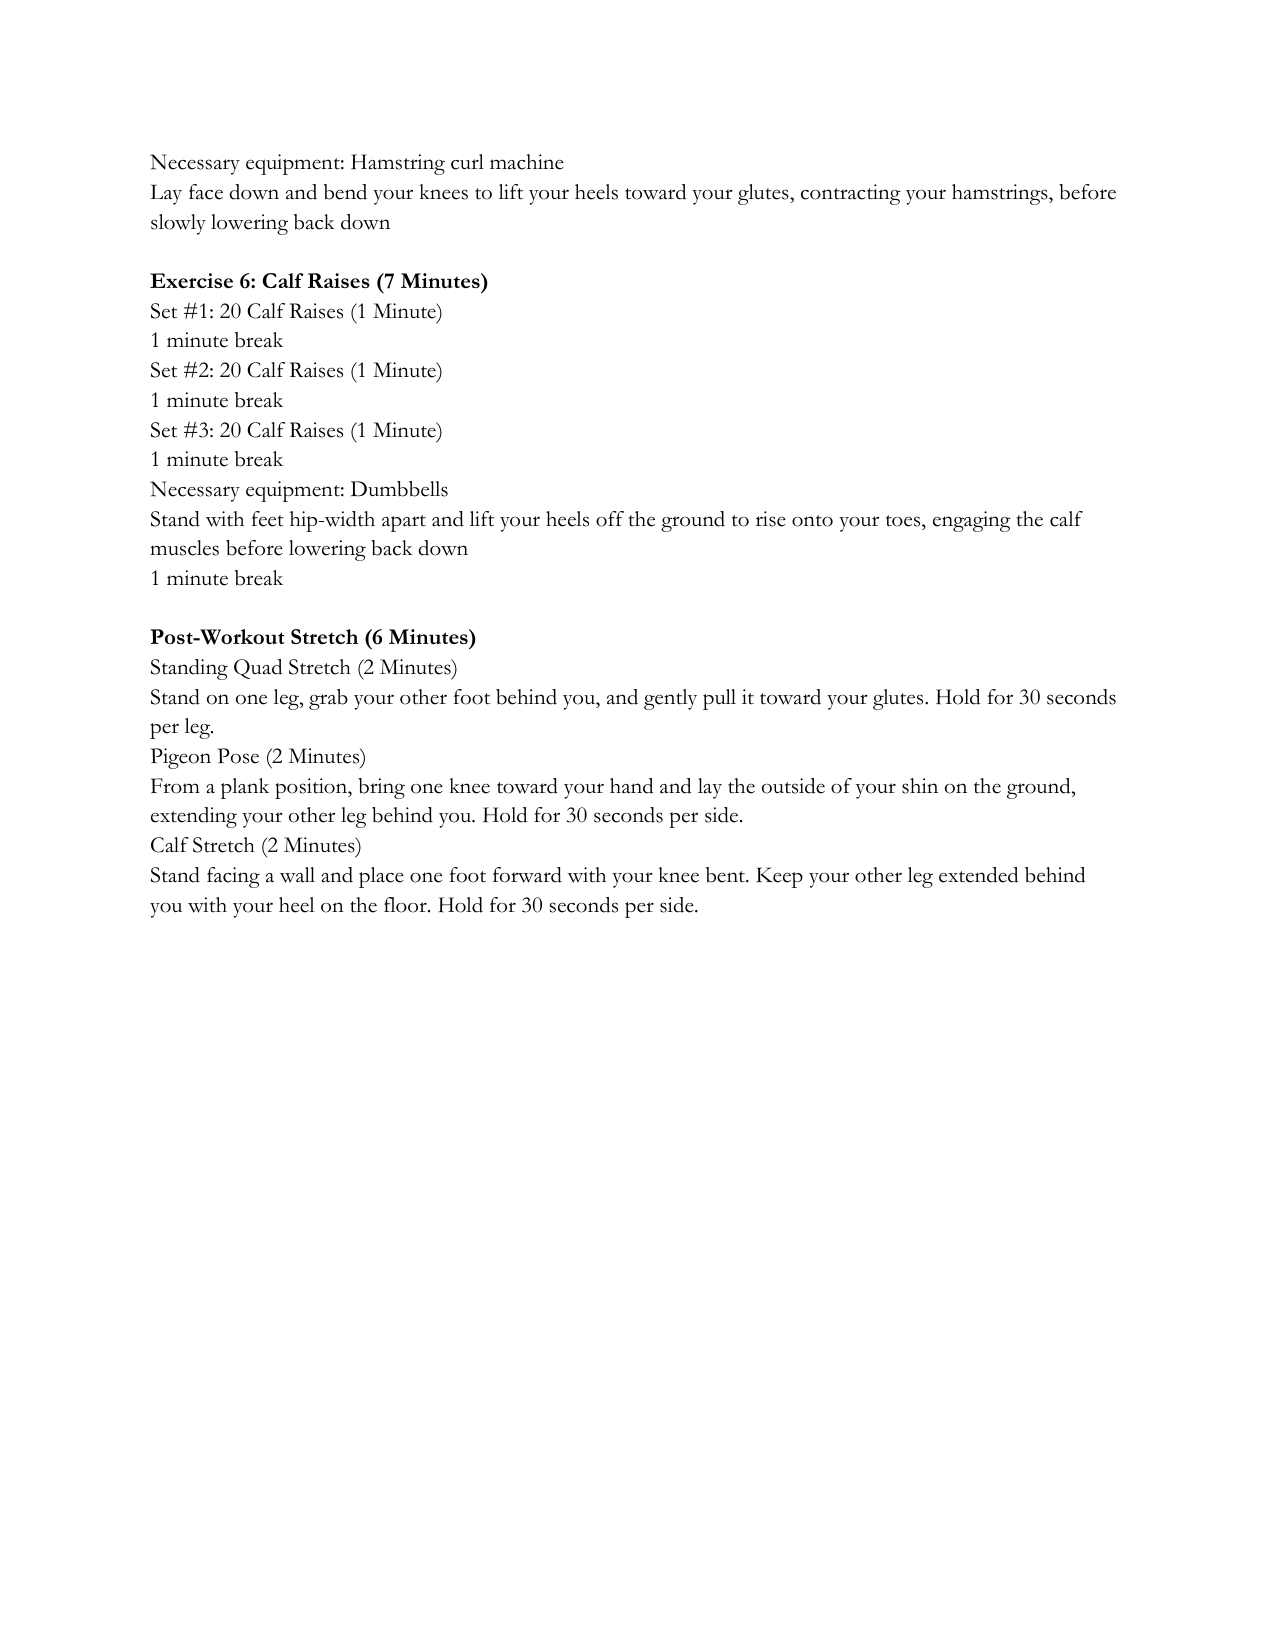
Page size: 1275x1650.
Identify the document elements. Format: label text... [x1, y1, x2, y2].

text 1 minute break [150, 387, 1125, 413]
text From a plank position, bring one knee toward your hand and lay the outside of your shin on the ground, extending your other leg behind you. Hold for 30 seconds per side. [150, 773, 1125, 829]
text Set #1: 20 Calf Raises (1 Minute) [150, 298, 1125, 324]
text Stand on one leg, grab your other foot behind you, and gently pull it toward your glutes. Hold for 30 seconds per leg. [150, 684, 1125, 740]
text Post-Workout Stretch (6 Minutes) [150, 625, 1125, 651]
text Necessary equipment: Hamstring curl machine [150, 150, 1125, 176]
text Set #3: 20 Calf Raises (1 Minute) [150, 417, 1125, 443]
text Standing Quad Stretch (2 Minutes) [150, 655, 1125, 681]
text Lay face down and bend your knees to lift your heels toward your glutes, contracting your hamstrings, before slowly lowering back down [150, 180, 1125, 235]
text Stand facing a wall and place one foot forward with your knee bent. Keep your other leg extended behind you with your heel on the floor. Hold for 30 seconds per side. [150, 862, 1125, 918]
text Calf Stretch (2 Minutes) [150, 833, 1125, 859]
text 1 minute break [150, 566, 1125, 591]
text Exercise 6: Calf Raises (7 Minutes) [150, 269, 1125, 294]
text 1 minute break [150, 447, 1125, 473]
text Stand with feet hip-width apart and lift your heels off the ground to rise onto your toes, engaging the calf muscles before lowering back down [150, 506, 1125, 562]
text Necessary equipment: Dumbbells [150, 477, 1125, 502]
text Pigeon Pose (2 Minutes) [150, 744, 1125, 769]
text 1 minute break [150, 328, 1125, 354]
text Set #2: 20 Calf Raises (1 Minute) [150, 358, 1125, 384]
